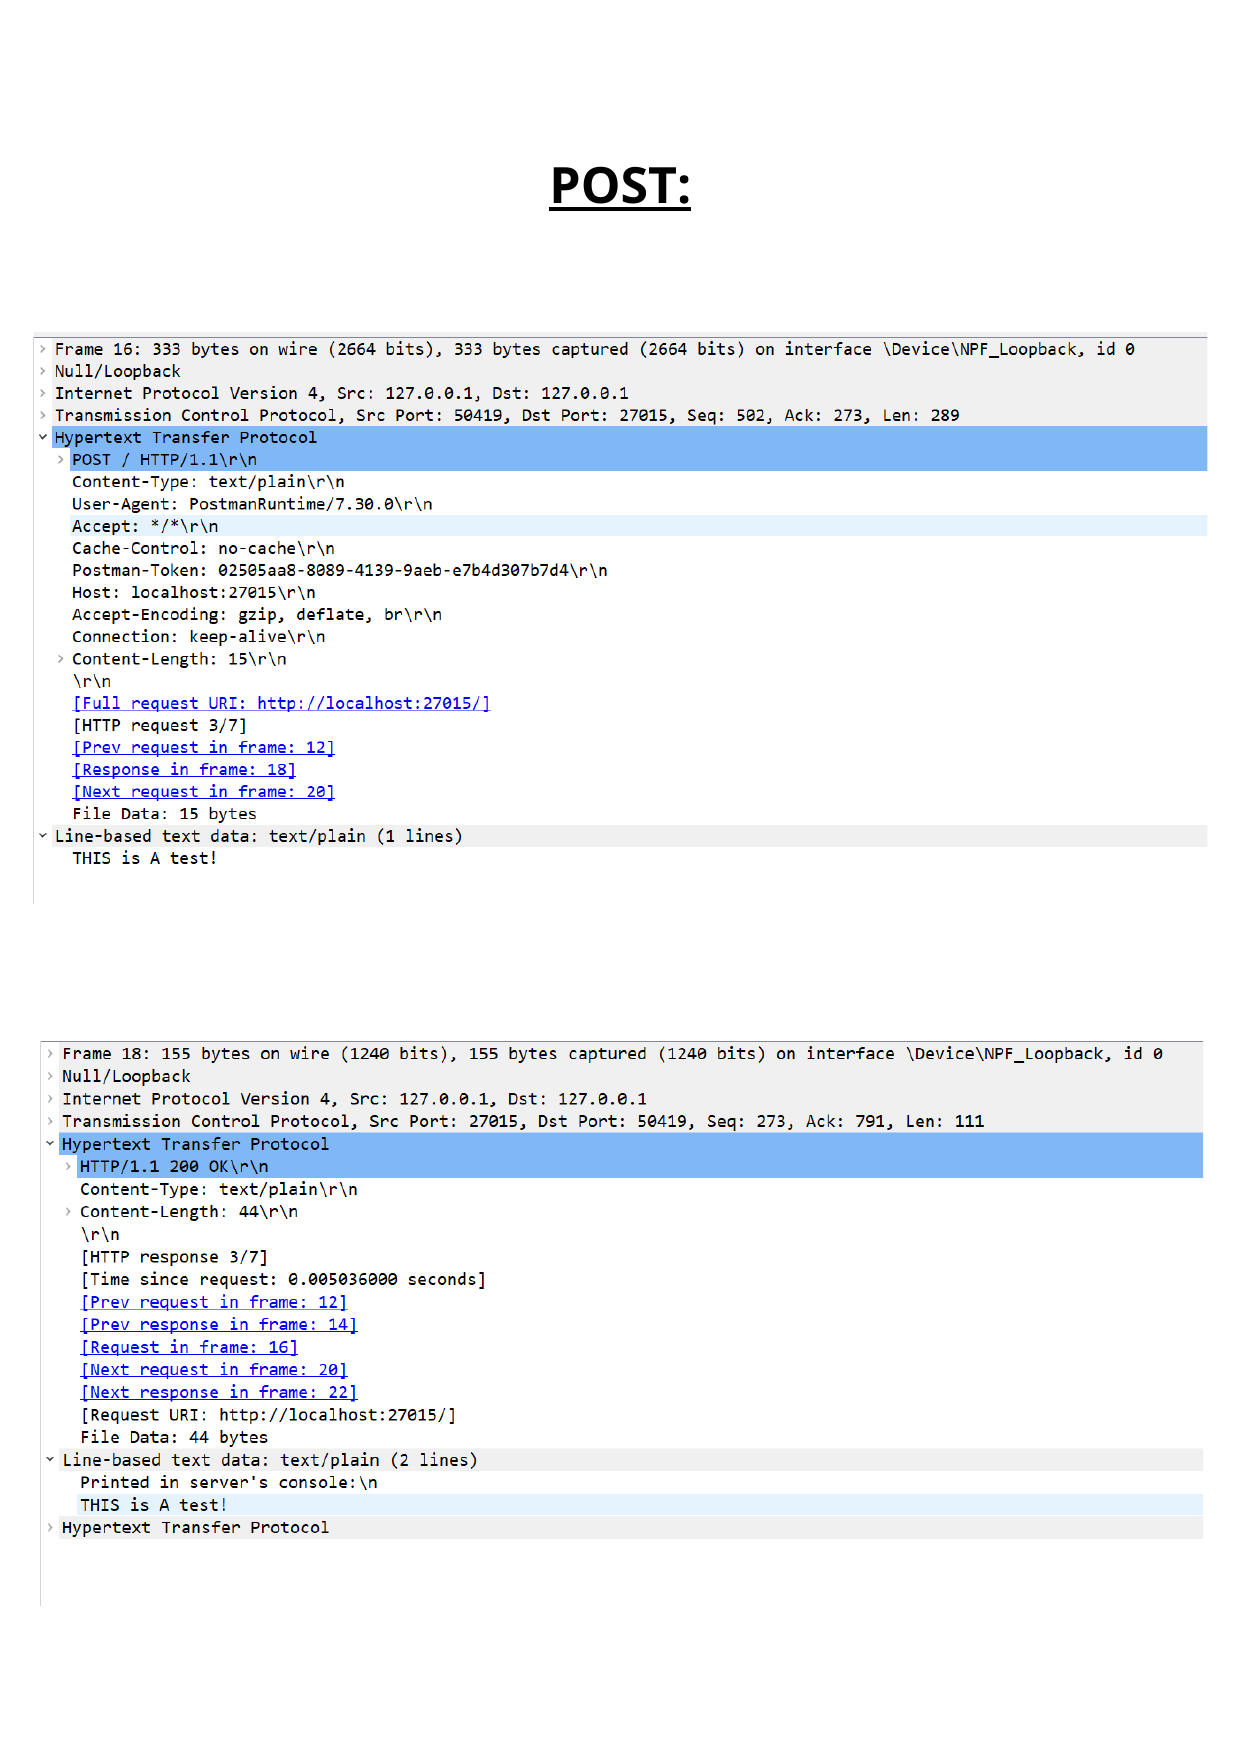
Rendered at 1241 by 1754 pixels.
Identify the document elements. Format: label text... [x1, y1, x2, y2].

text POST: [150, 150, 1090, 218]
picture [40, 1041, 1204, 1606]
picture [33, 332, 1208, 904]
